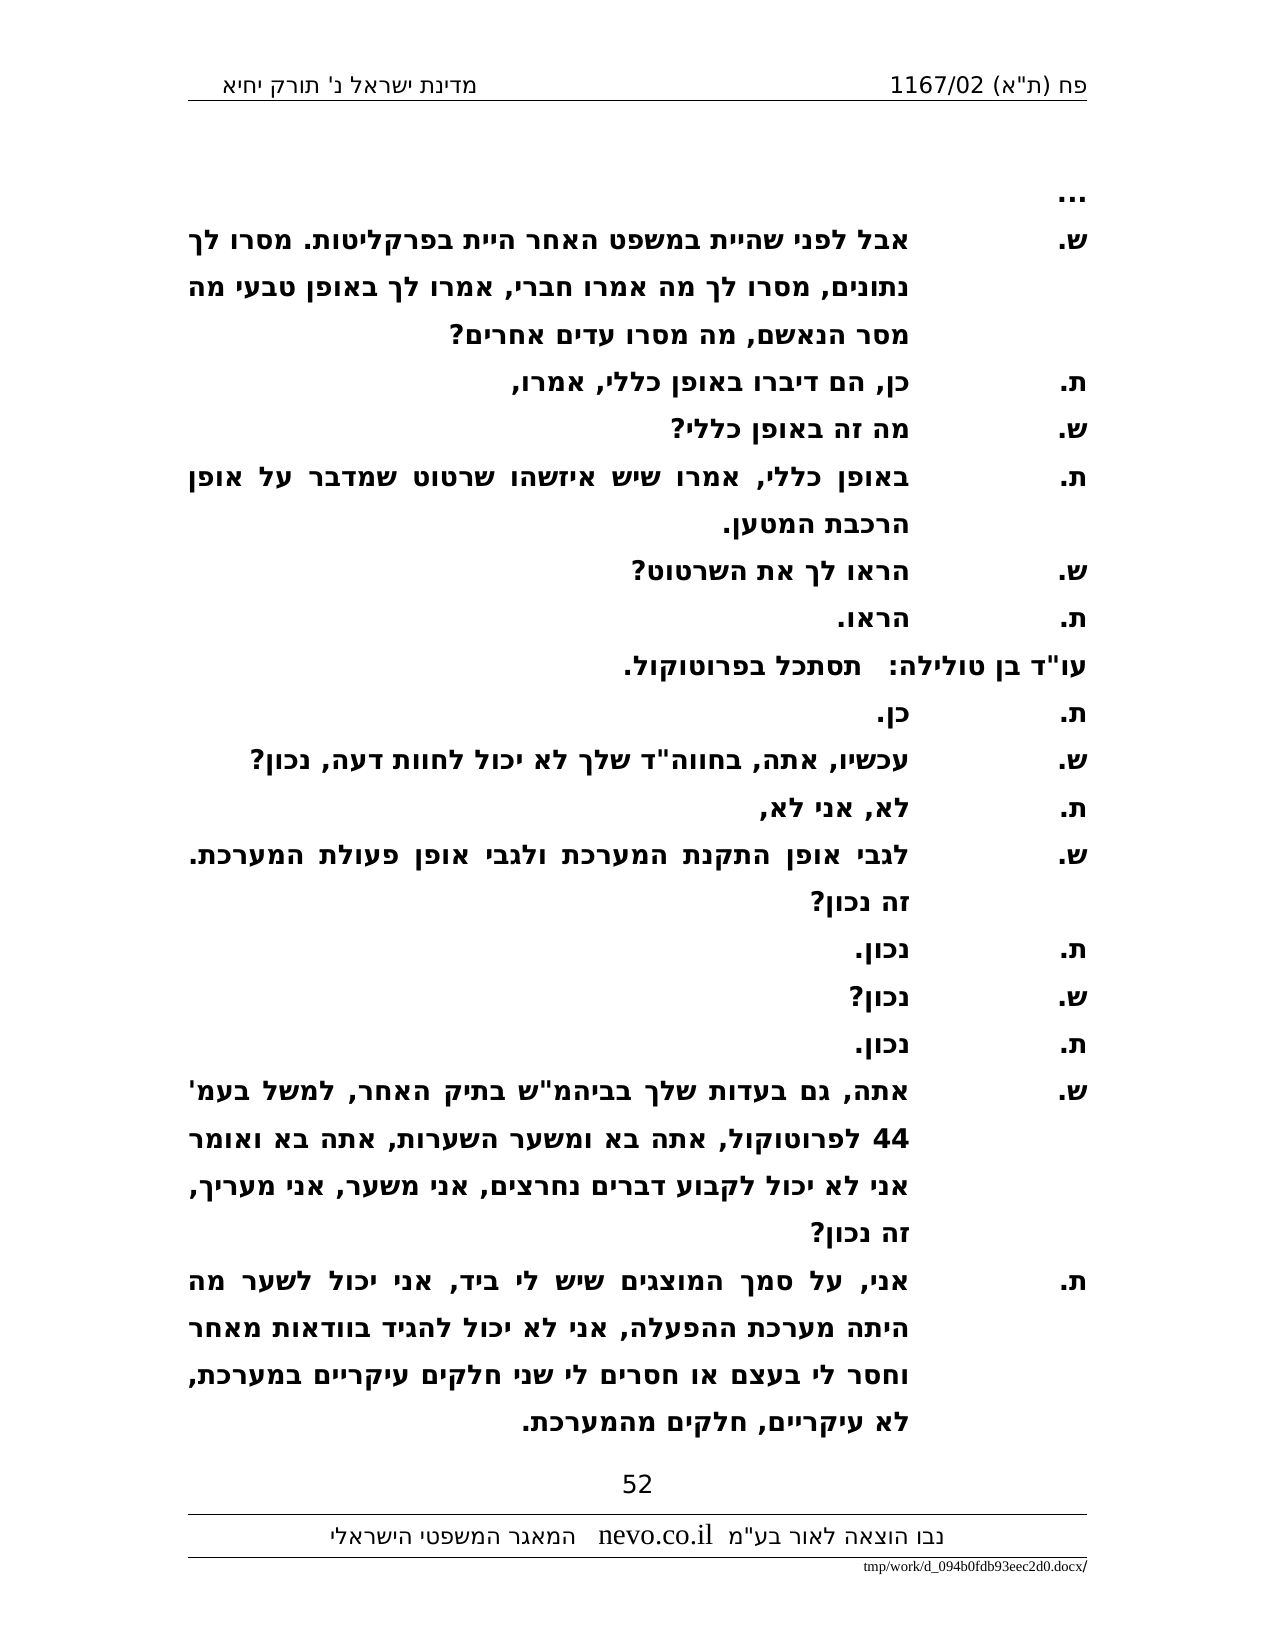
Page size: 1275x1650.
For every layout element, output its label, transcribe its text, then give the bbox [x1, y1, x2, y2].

text ש. עכשיו, אתה, בחווה"ד שלך לא יכול לחוות דעה, נכון? [187, 745, 1087, 776]
text ת. כן. [187, 697, 1087, 729]
text ש. הראו לך את השרטוט? [187, 556, 1087, 587]
text ת. הראו. [187, 603, 1087, 634]
text ת. נכון. [187, 1028, 1087, 1060]
text ש. אבל לפני שהיית במשפט האחר היית בפרקליטות. מסרו לך נתונים, מסרו לך מה אמרו חברי, אמרו לך באופן טבעי מה מסר הנאשם, מה מסרו עדים אחרים? [187, 224, 1087, 351]
text ... [187, 177, 1087, 209]
text ת. כן, הם דיברו באופן כללי, אמרו, [187, 366, 1087, 398]
text עו"ד בן טולילה: תסתכל בפרוטוקול. [187, 650, 1087, 682]
text ת. לא, אני לא, [187, 792, 1087, 823]
text ת. אני, על סמך המוצגים שיש לי ביד, אני יכול לשער מה היתה מערכת ההפעלה, אני לא יכול להגיד בוודאות מאחר וחסר לי בעצם או חסרים לי שני חלקים עיקריים במערכת, לא עיקריים, חלקים מהמערכת. [187, 1265, 1087, 1438]
text ת. נכון. [187, 934, 1087, 965]
text ש. לגבי אופן התקנת המערכת ולגבי אופן פעולת המערכת. זה נכון? [187, 839, 1087, 918]
text ש. מה זה באופן כללי? [187, 414, 1087, 445]
text ש. אתה, גם בעדות שלך בביהמ"ש בתיק האחר, למשל בעמ' 44 לפרוטוקול, אתה בא ומשער השערות, אתה בא ואומר אני לא יכול לקבוע דברים נחרצים, אני משער, אני מעריך, זה נכון? [187, 1076, 1087, 1249]
text ש. נכון? [187, 981, 1087, 1013]
text ת. באופן כללי, אמרו שיש איזשהו שרטוט שמדבר על אופן הרכבת המטען. [187, 461, 1087, 540]
